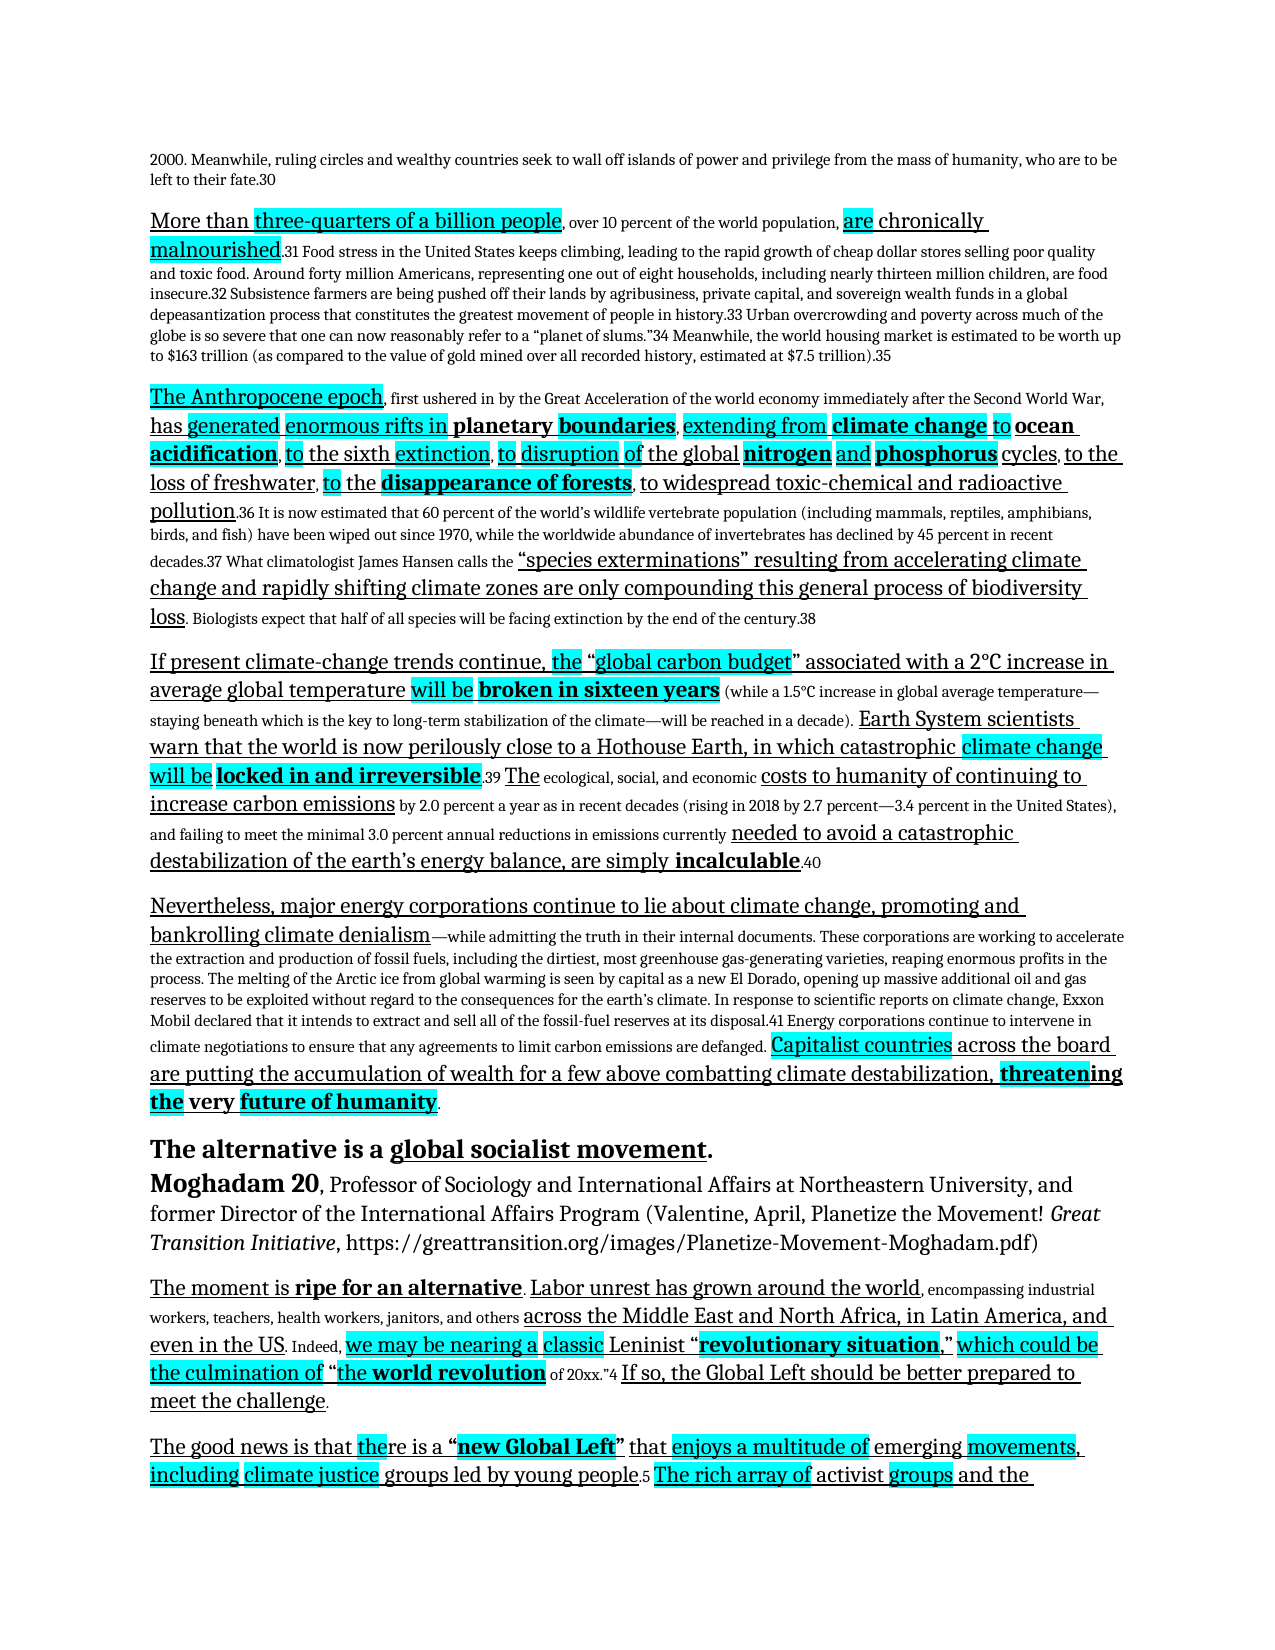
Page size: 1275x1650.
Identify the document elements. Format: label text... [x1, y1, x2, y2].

text Moghadam 20, Professor of Sociology and International Affairs at Northeastern University, and former Director of the International Affairs Program (Valentine, April, Planetize the Movement! Great Transition Initiative, https://greattransition.org/images/Planetize-Movement-Moghadam.pdf) [150, 1168, 1125, 1256]
text The moment is ripe for an alternative. Labor unrest has grown around the world, encompassing industrial workers, teachers, health workers, janitors, and others across the Middle East and North Africa, in Latin America, and even in the US. Indeed, we may be nearing a classic Leninist “revolutionary situation,” which could be the culmination of “the world revolution of 20xx.”4 If so, the Global Left should be better prepared to meet the challenge. [150, 1274, 1125, 1415]
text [150, 1433, 1125, 1488]
text More than three-quarters of a billion people, over 10 percent of the world population, are chronically malnourished.31 Food stress in the United States keeps climbing, leading to the rapid growth of cheap dollar stores selling poor quality and toxic food. Around forty million Americans, representing one out of eight households, including nearly thirteen million children, are food insecure.32 Subsistence farmers are being pushed off their lands by agribusiness, private capital, and sovereign wealth funds in a global depeasantization process that constitutes the greatest movement of people in history.33 Urban overcrowding and poverty across much of the globe is so severe that one can now reasonably refer to a “planet of slums.”34 Meanwhile, the world housing market is estimated to be worth up to $163 trillion (as compared to the value of gold mined over all recorded history, estimated at $7.5 trillion).35 [150, 208, 1125, 366]
text Nevertheless, major energy corporations continue to lie about climate change, promoting and bankrolling climate denialism—while admitting the truth in their internal documents. These corporations are working to accelerate the extraction and production of fossil fuels, including the dirtiest, most greenhouse gas-generating varieties, reaping enormous profits in the process. The melting of the Arctic ice from global warming is seen by capital as a new El Dorado, opening up massive additional oil and gas reserves to be exploited without regard to the consequences for the earth’s climate. In response to scientific reports on climate change, Exxon Mobil declared that it intends to extract and sell all of the fossil-fuel reserves at its disposal.41 Energy corporations continue to intervene in climate negotiations to ensure that any agreements to limit carbon emissions are defanged. Capitalist countries across the board are putting the accumulation of wealth for a few above combatting climate destabilization, threatening the very future of humanity. [150, 893, 1125, 1116]
text If present climate-change trends continue, the “global carbon budget” associated with a 2°C increase in average global temperature will be broken in sixteen years (while a 1.5°C increase in global average temperature—staying beneath which is the key to long-term stabilization of the climate—will be reached in a decade). Earth System scientists warn that the world is now perilously close to a Hothouse Earth, in which catastrophic climate change will be locked in and irreversible.39 The ecological, social, and economic costs to humanity of continuing to increase carbon emissions by 2.0 percent a year as in recent decades (rising in 2018 by 2.7 percent—3.4 percent in the United States), and failing to meet the minimal 3.0 percent annual reductions in emissions currently needed to avoid a catastrophic destabilization of the earth’s energy balance, are simply incalculable.40 [150, 649, 1125, 874]
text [150, 150, 1125, 190]
subtitle The alternative is a global socialist movement. [150, 1134, 1125, 1165]
text The Anthropocene epoch, first ushered in by the Great Acceleration of the world economy immediately after the Second World War, has generated enormous rifts in planetary boundaries, extending from climate change to ocean acidification, to the sixth extinction, to disruption of the global nitrogen and phosphorus cycles, to the loss of freshwater, to the disappearance of forests, to widespread toxic-chemical and radioactive pollution.36 It is now estimated that 60 percent of the world’s wildlife vertebrate population (including mammals, reptiles, amphibians, birds, and fish) have been wiped out since 1970, while the worldwide abundance of invertebrates has declined by 45 percent in recent decades.37 What climatologist James Hansen calls the “species exterminations” resulting from accelerating climate change and rapidly shifting climate zones are only compounding this general process of biodiversity loss. Biologists expect that half of all species will be facing extinction by the end of the century.38 [150, 384, 1125, 630]
